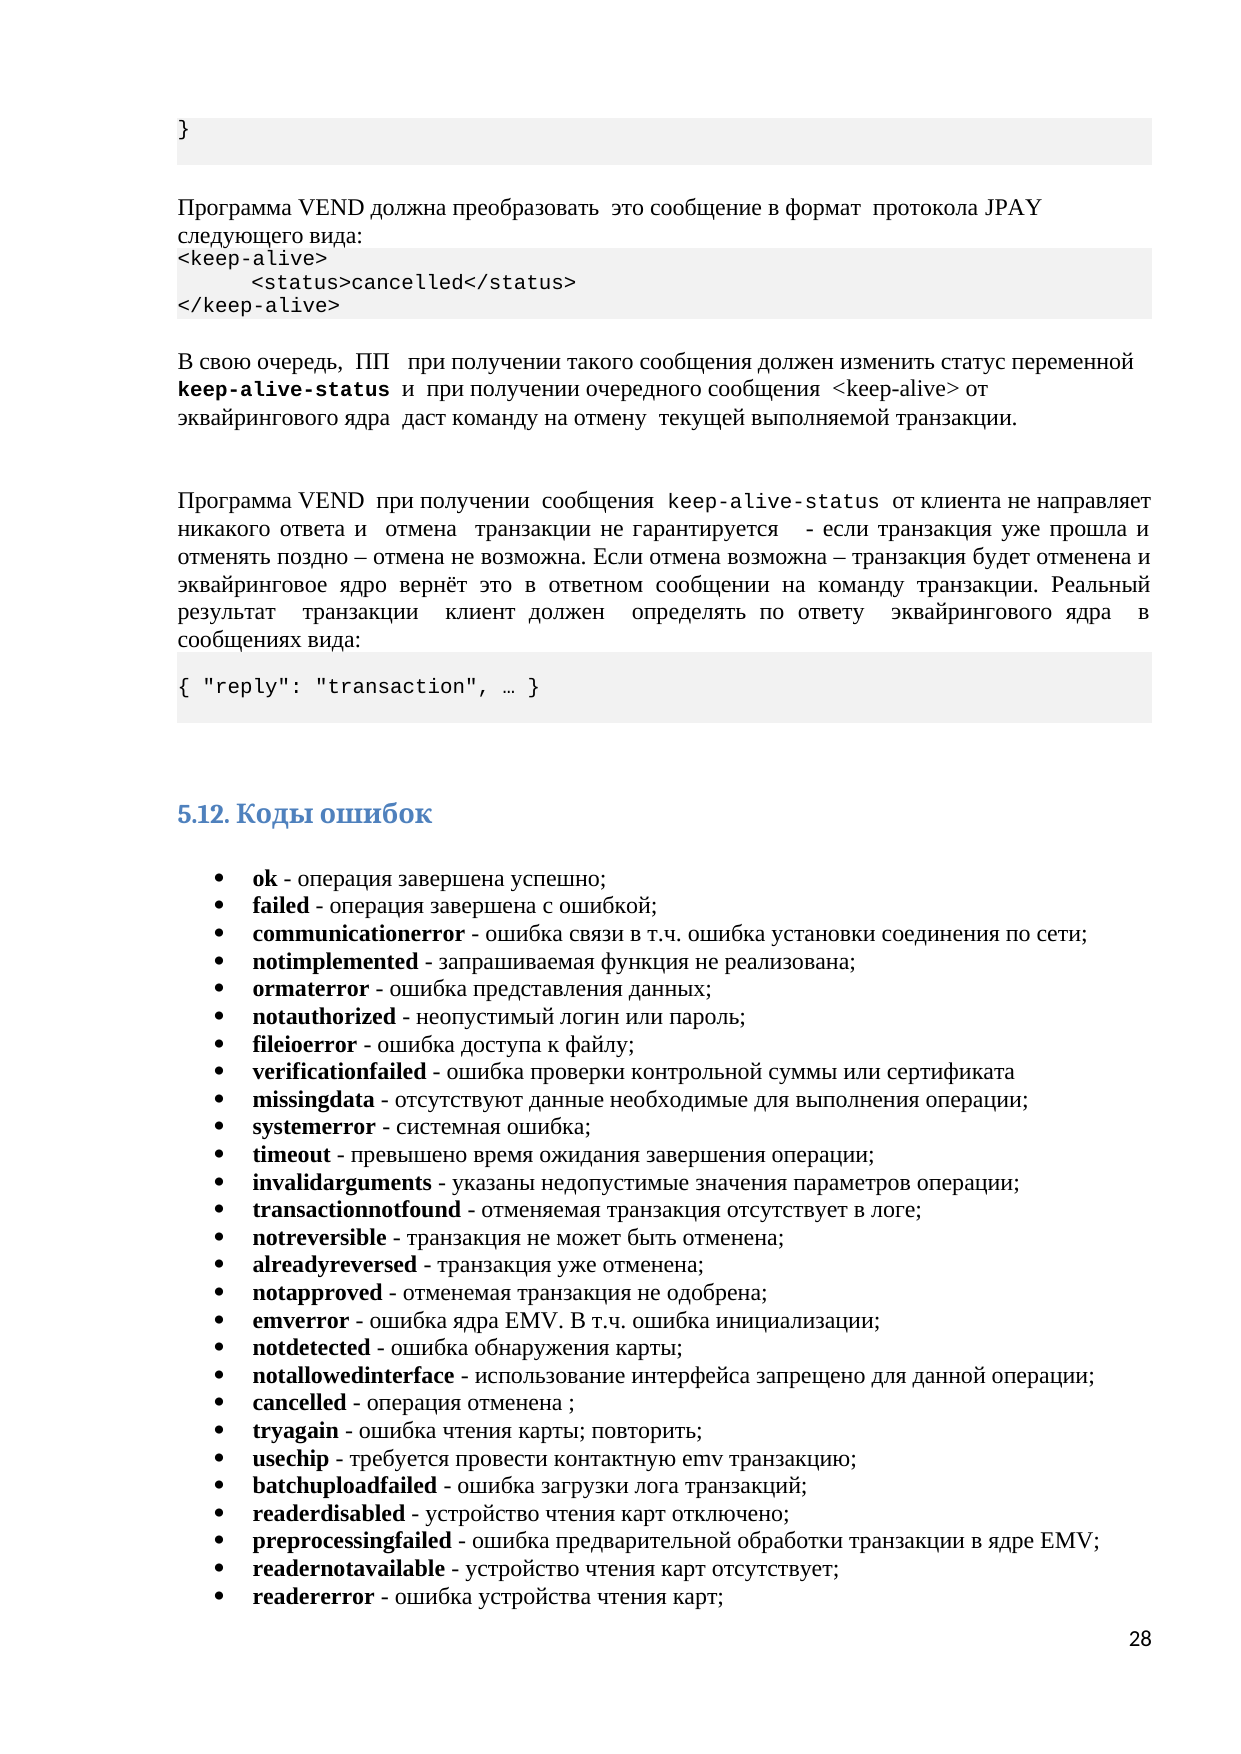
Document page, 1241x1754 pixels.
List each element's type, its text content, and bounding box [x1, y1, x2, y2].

list notimplemented - запрашиваемая функция не реализована; [215, 947, 1152, 974]
list alreadyreversed - транзакция уже отменена; [215, 1250, 1152, 1278]
list verificationfailed - ошибка проверки контрольной суммы или сертификата [215, 1057, 1152, 1085]
text } [177, 118, 1152, 142]
list ormaterror - ошибка представления данных; [215, 974, 1152, 1002]
list notapproved - отменемая транзакция не одобрена; [215, 1278, 1152, 1306]
list communicationerror - ошибка связи в т.ч. ошибка установки соединения по сети; [215, 919, 1152, 947]
list readererror - ошибка устройства чтения карт; [215, 1582, 1152, 1609]
text Программа VEND должна преобразовать это сообщение в формат протокола JPAY следующего вида: [177, 193, 1152, 248]
text В свою очередь, ПП при получении такого сообщения должен изменить статус переменной keep-alive-status и при получении очередного сообщения <keep-alive> от эквайрингового ядра даст команду на отмену текущей выполняемой транзакции. [177, 347, 1152, 431]
text </keep-alive> [177, 296, 1152, 319]
list readernotavailable - устройство чтения карт отсутствует; [215, 1554, 1152, 1582]
list preprocessingfailed - ошибка предварительной обработки транзакции в ядре EMV; [215, 1526, 1152, 1554]
text Программа VEND при получении сообщения keep-alive-status от клиента не направляет никакого ответа и отмена транзакции не гарантируется - если транзакция уже прошла и отменять поздно – отмена не возможна. Если отмена возможна – транзакция будет отменена и эквайринговое ядро вернёт это в ответном сообщении на команду транзакции. Реальный результат транзакции клиент должен определять по ответу эквайрингового ядра в сообщениях вида: [177, 486, 1152, 652]
subtitle 5.12. Коды ошибок [177, 799, 1152, 831]
list notallowedinterface - использование интерфейса запрещено для данной операции; [215, 1361, 1152, 1388]
list notreversible - транзакция не может быть отменена; [215, 1223, 1152, 1250]
list missingdata - отсутствуют данные необходимые для выполнения операции; [215, 1085, 1152, 1112]
list emverror - ошибка ядра EMV. В т.ч. ошибка инициализации; [215, 1306, 1152, 1333]
list cancelled - операция отменена ; [215, 1388, 1152, 1416]
list timeout - превышено время ожидания завершения операции; [215, 1140, 1152, 1168]
list notauthorized - неопустимый логин или пароль; [215, 1002, 1152, 1029]
list batchuploadfailed - ошибка загрузки лога транзакций; [215, 1471, 1152, 1499]
text <status>cancelled</status> [177, 272, 1152, 296]
text { "reply": "transaction", … } [177, 676, 1152, 700]
list tryagain - ошибка чтения карты; повторить; [215, 1416, 1152, 1444]
list invalidarguments - указаны недопустимые значения параметров операции; [215, 1168, 1152, 1195]
list failed - операция завершена с ошибкой; [215, 892, 1152, 919]
list notdetected - ошибка обнаружения карты; [215, 1333, 1152, 1361]
list ok - операция завершена успешно; [215, 864, 1152, 892]
list fileioerror - ошибка доступа к файлу; [215, 1029, 1152, 1057]
text <keep-alive> [177, 248, 1152, 272]
list systemerror - системная ошибка; [215, 1112, 1152, 1140]
list transactionnotfound - отменяемая транзакция отсутствует в логе; [215, 1195, 1152, 1223]
list readerdisabled - устройство чтения карт отключено; [215, 1499, 1152, 1526]
list usechip - требуется провести контактную emv транзакцию; [215, 1444, 1152, 1471]
